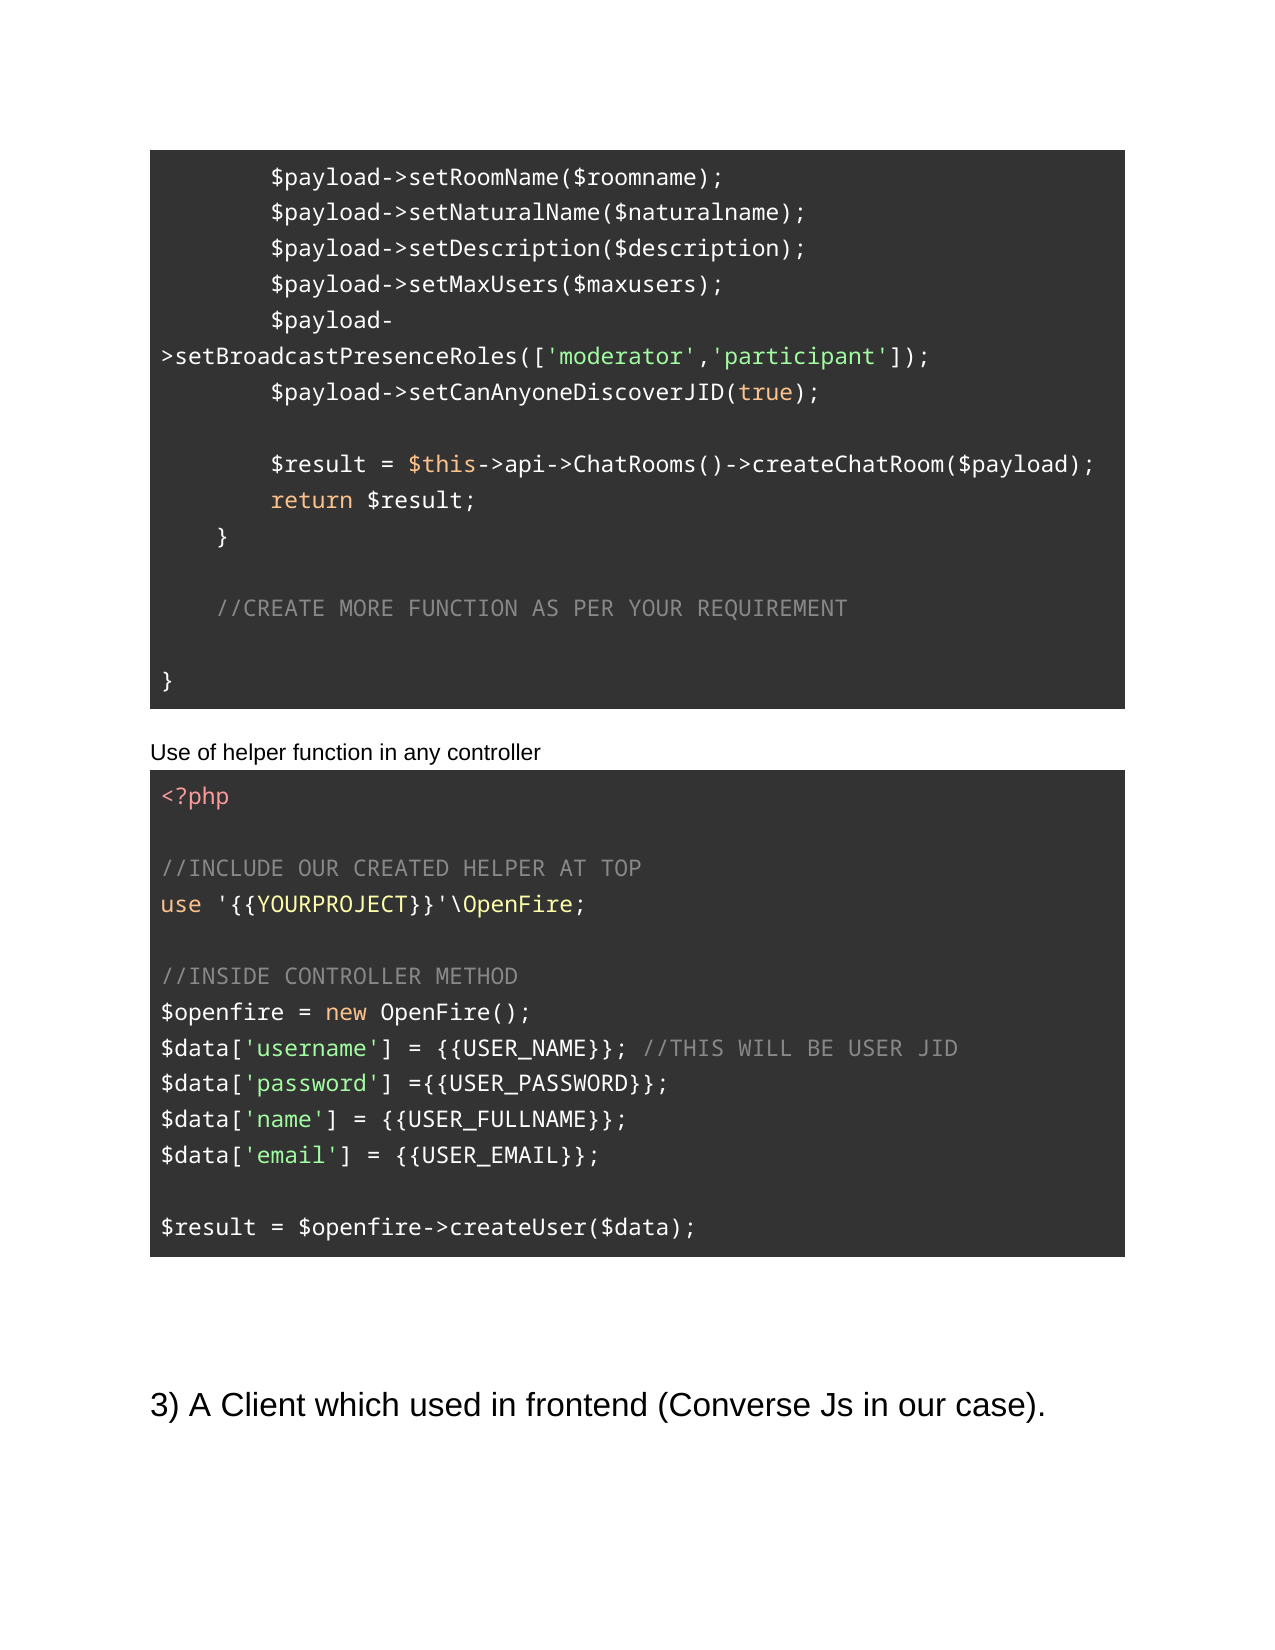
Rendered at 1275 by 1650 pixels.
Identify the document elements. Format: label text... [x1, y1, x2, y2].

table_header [150, 150, 1125, 709]
table_header <?php //INCLUDE OUR CREATED HELPER AT TOP use '{{YOURPROJECT}}'\OpenFire; //INSIDE CONTROLLER METHOD $openfire = new OpenFire(); $data['username'] = {{USER_NAME}}; //THIS WILL BE USER JID $data['password'] ={{USER_PASSWORD}}; $data['name'] = {{USER_FULLNAME}}; $data['email'] = {{USER_EMAIL}}; $result = $openfire->createUser($data); [150, 770, 1125, 1257]
subtitle 3) A Client which used in frontend (Converse Js in our case). [150, 1385, 1125, 1423]
text Use of helper function in any controller [150, 739, 1125, 766]
